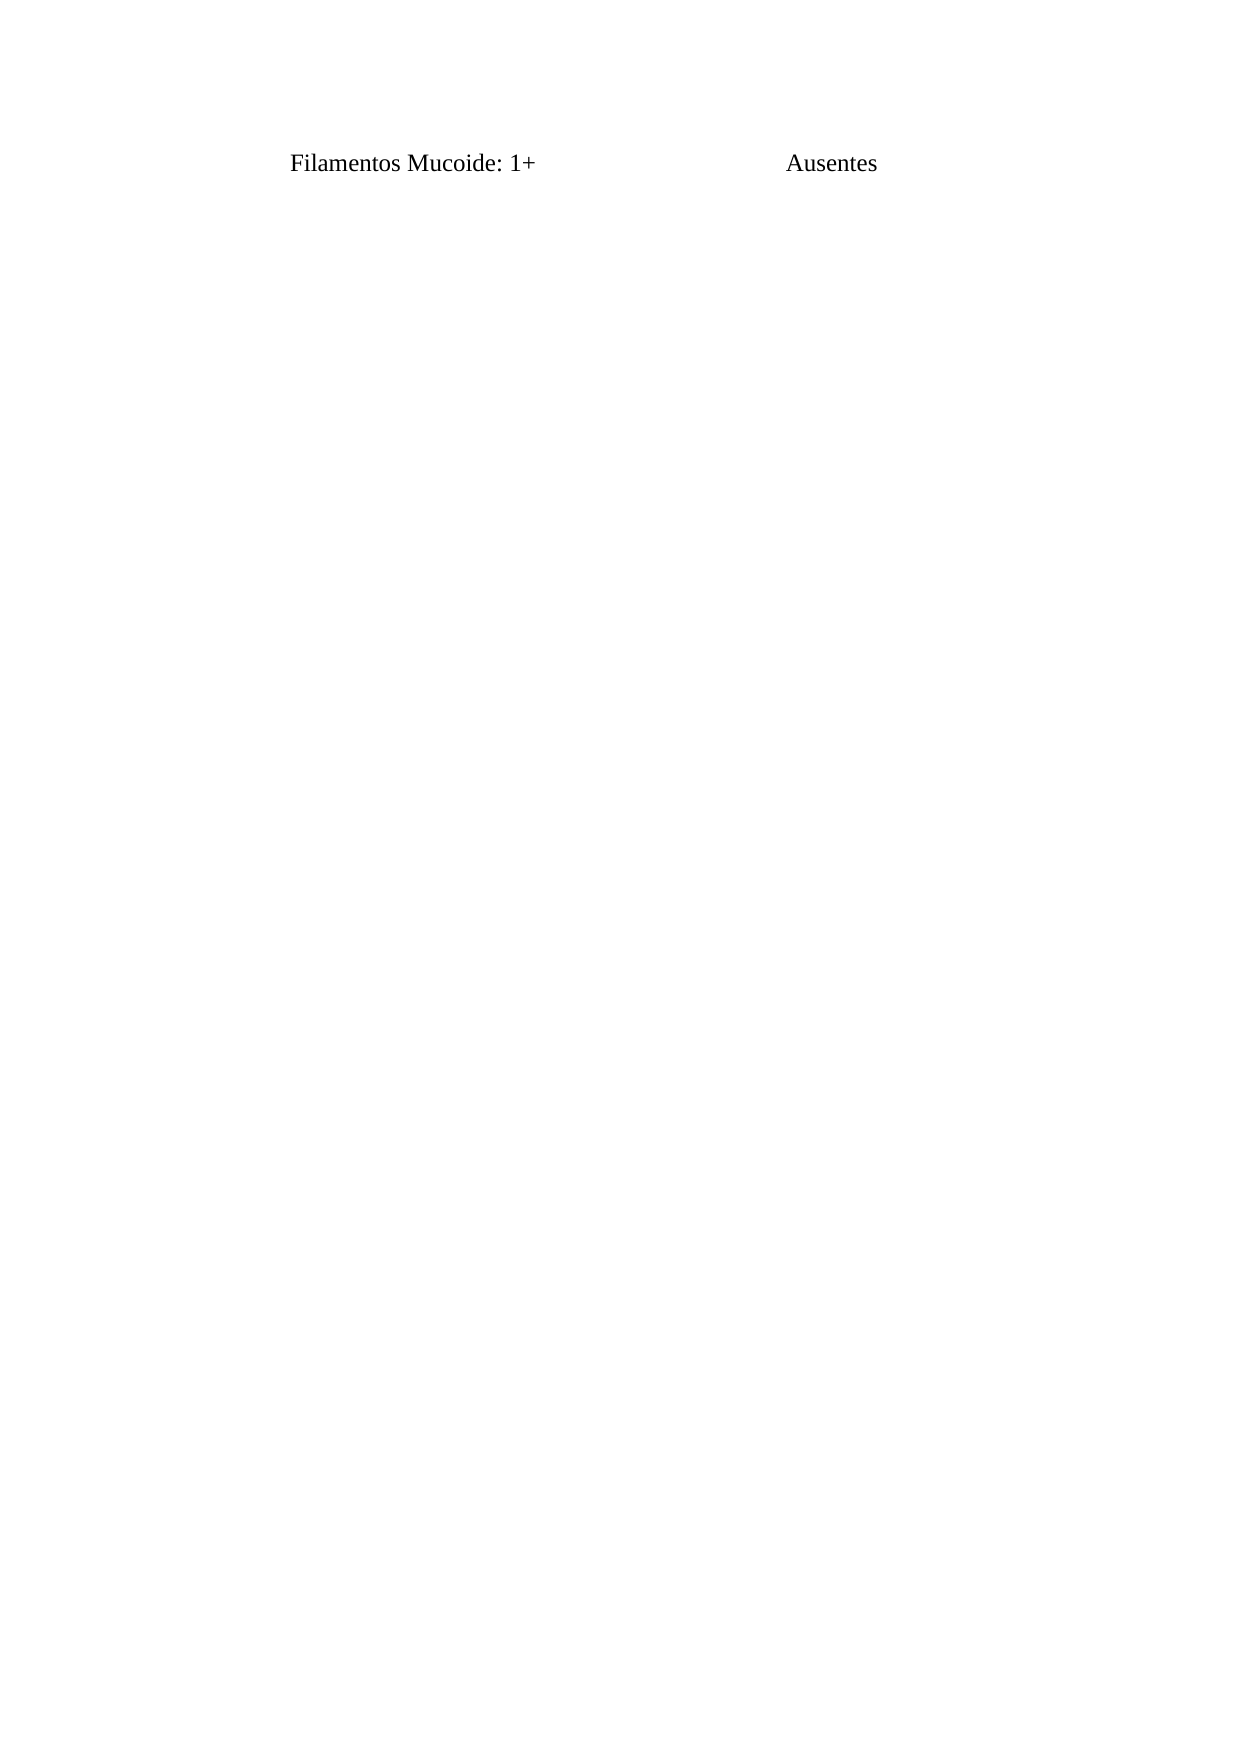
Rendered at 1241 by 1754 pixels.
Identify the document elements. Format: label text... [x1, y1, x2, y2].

text Filamentos Mucoide: 1+ Ausentes [177, 148, 1137, 176]
